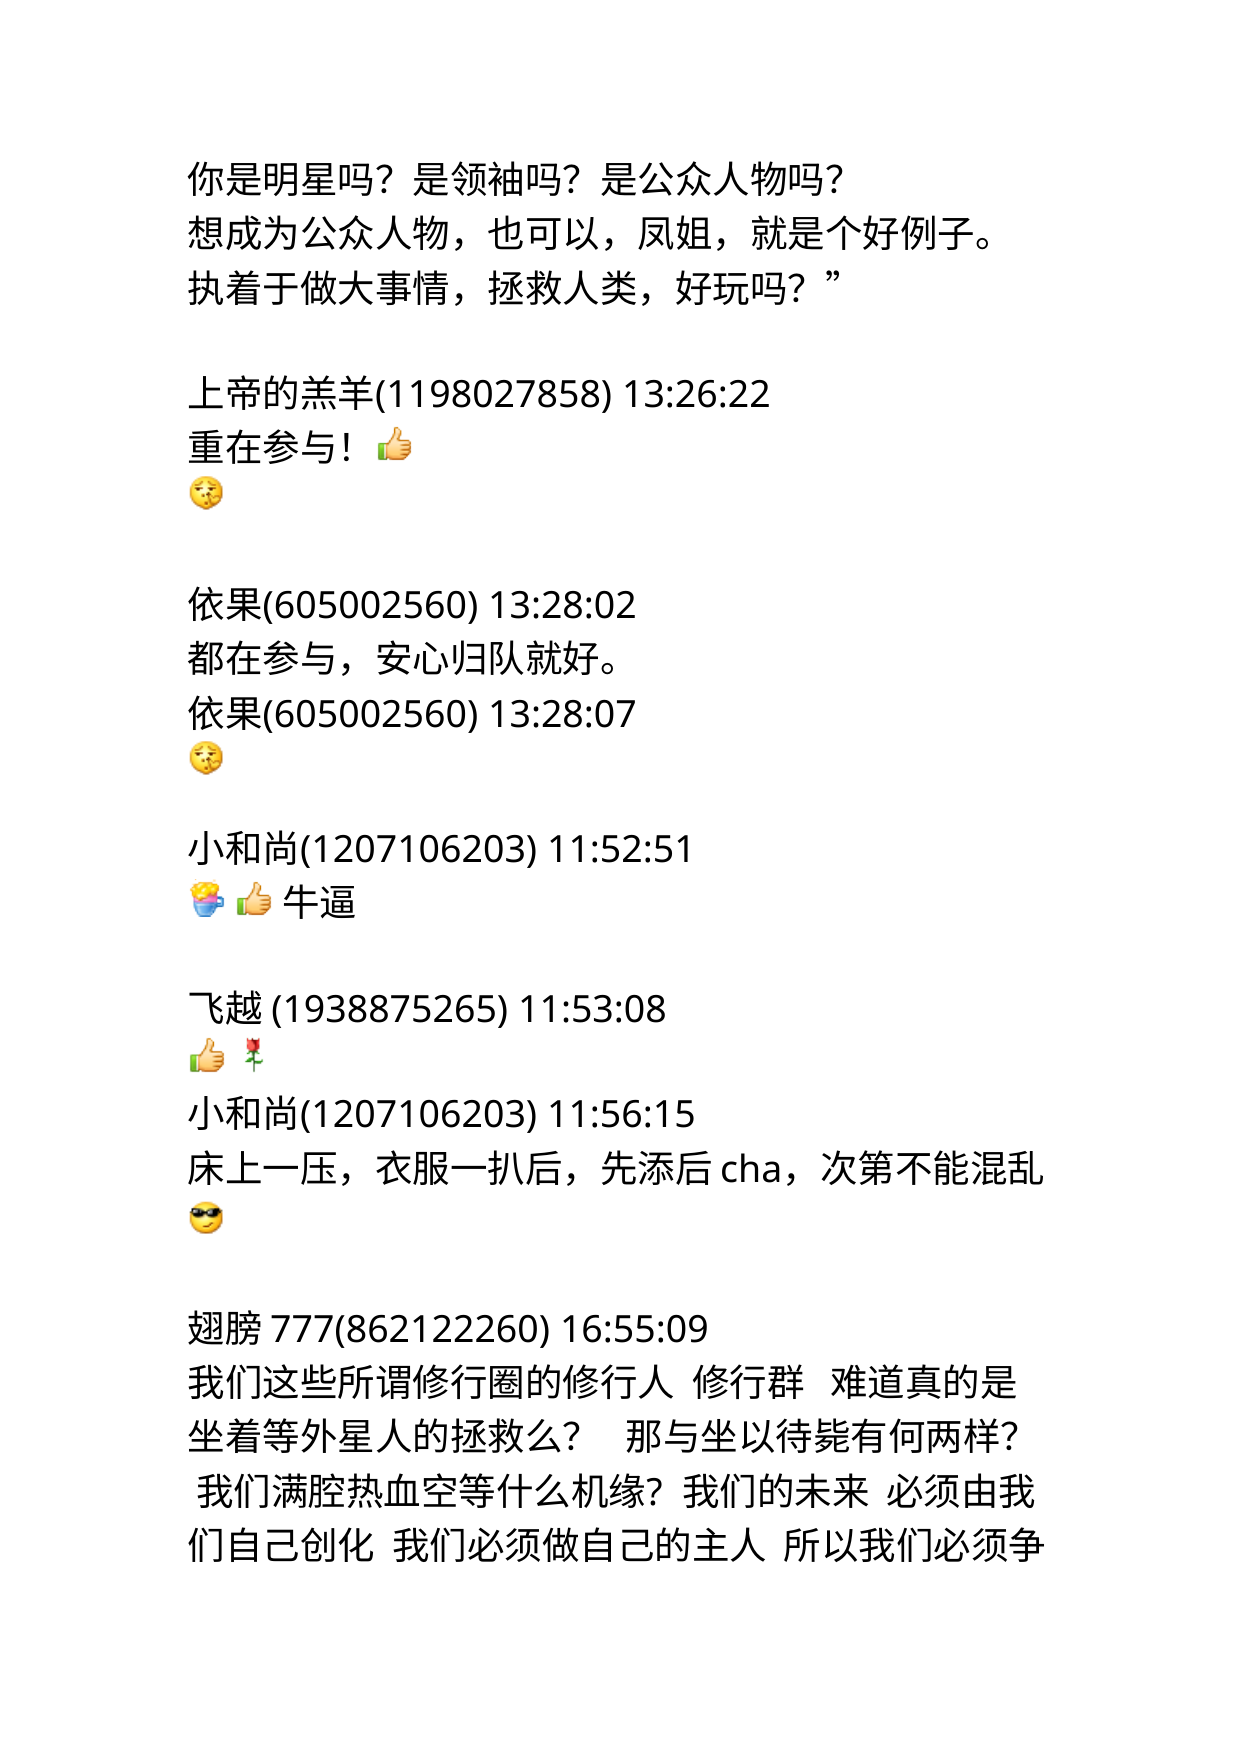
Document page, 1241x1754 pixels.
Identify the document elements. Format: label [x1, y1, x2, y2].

picture [187, 879, 226, 917]
picture [375, 424, 413, 462]
picture [187, 1035, 226, 1074]
picture [234, 879, 273, 917]
text [187, 150, 1053, 473]
picture [234, 1035, 273, 1074]
picture [187, 475, 226, 513]
picture [187, 1199, 226, 1237]
text [187, 473, 1053, 1570]
picture [187, 740, 226, 778]
